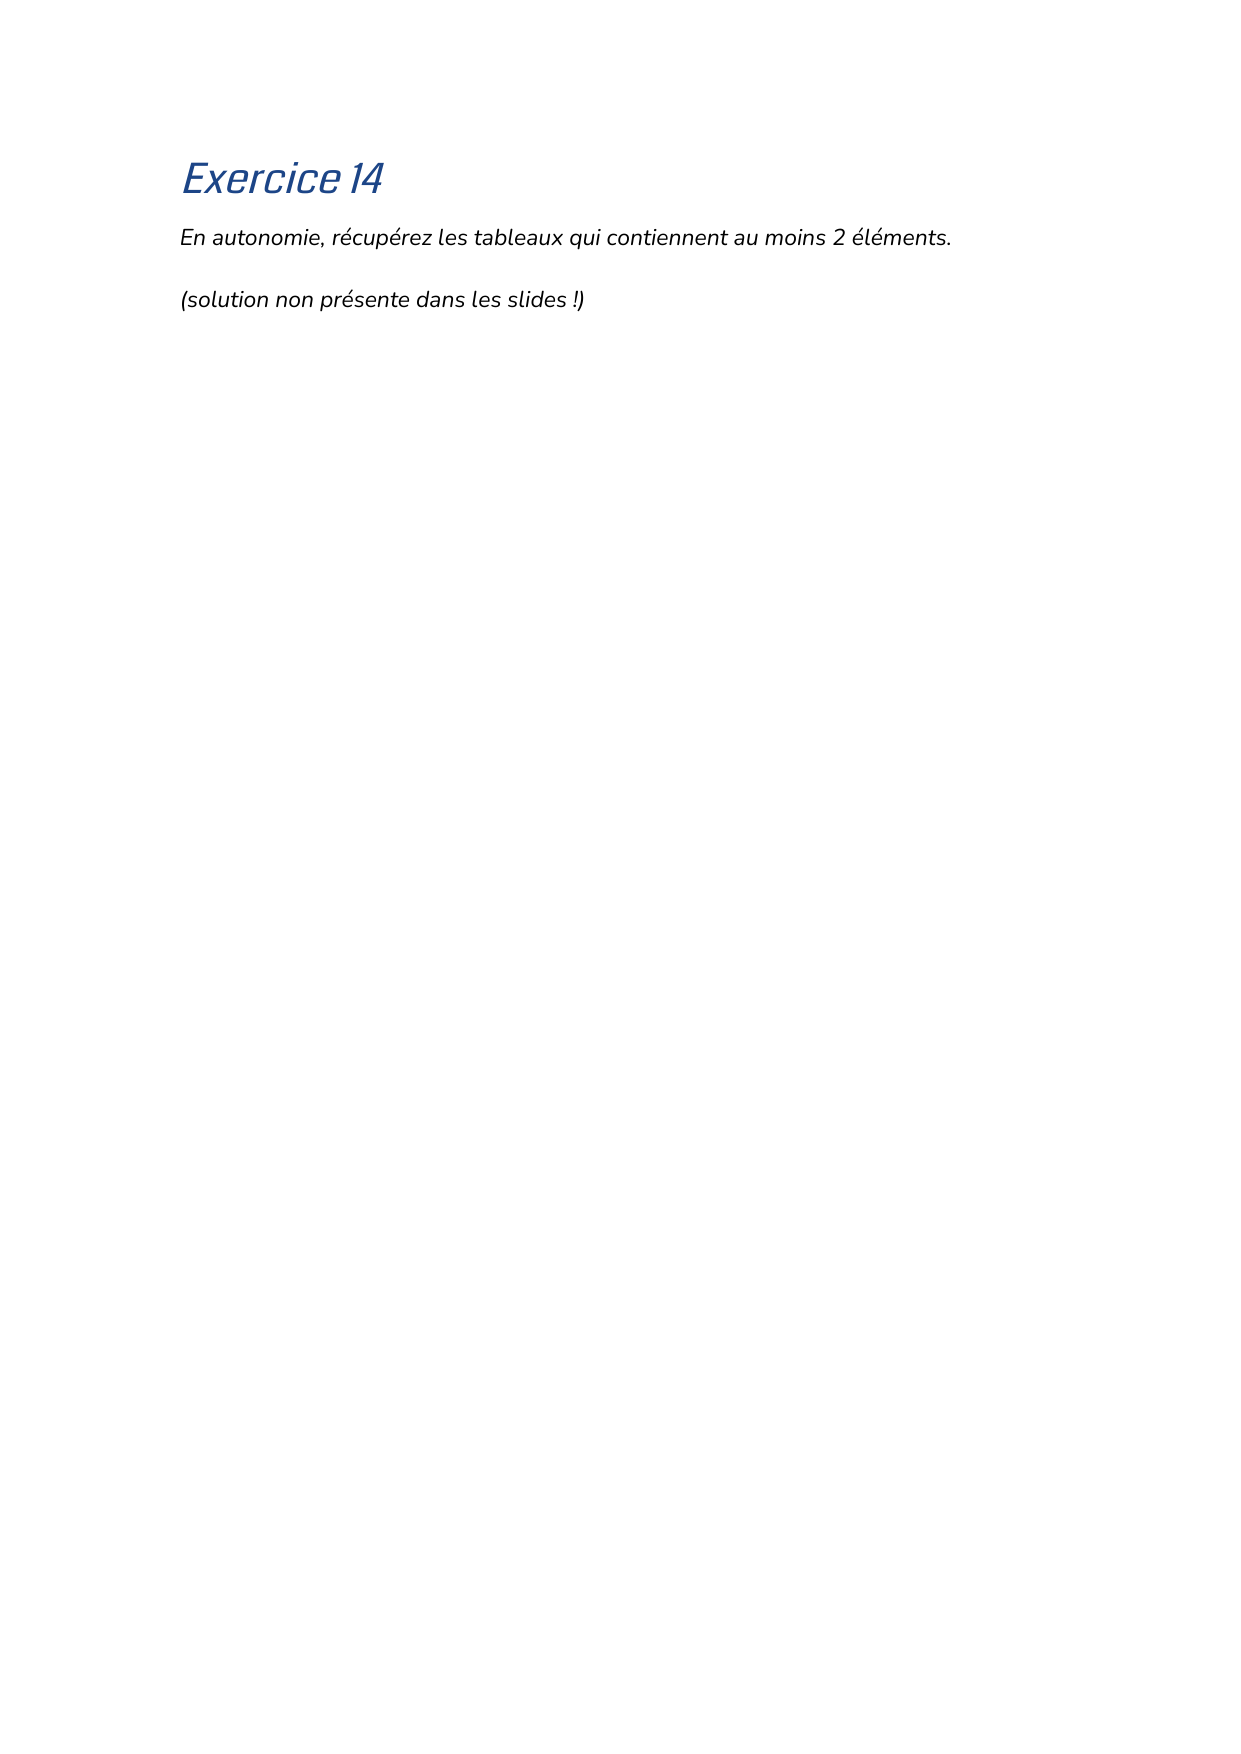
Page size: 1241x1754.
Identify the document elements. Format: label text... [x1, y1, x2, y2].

subtitle Exercice 14 [179, 150, 1090, 209]
text En autonomie, récupérez les tableaux qui contiennent au moins 2 éléments. [179, 222, 1090, 253]
text (solution non présente dans les slides !) [179, 284, 1090, 315]
